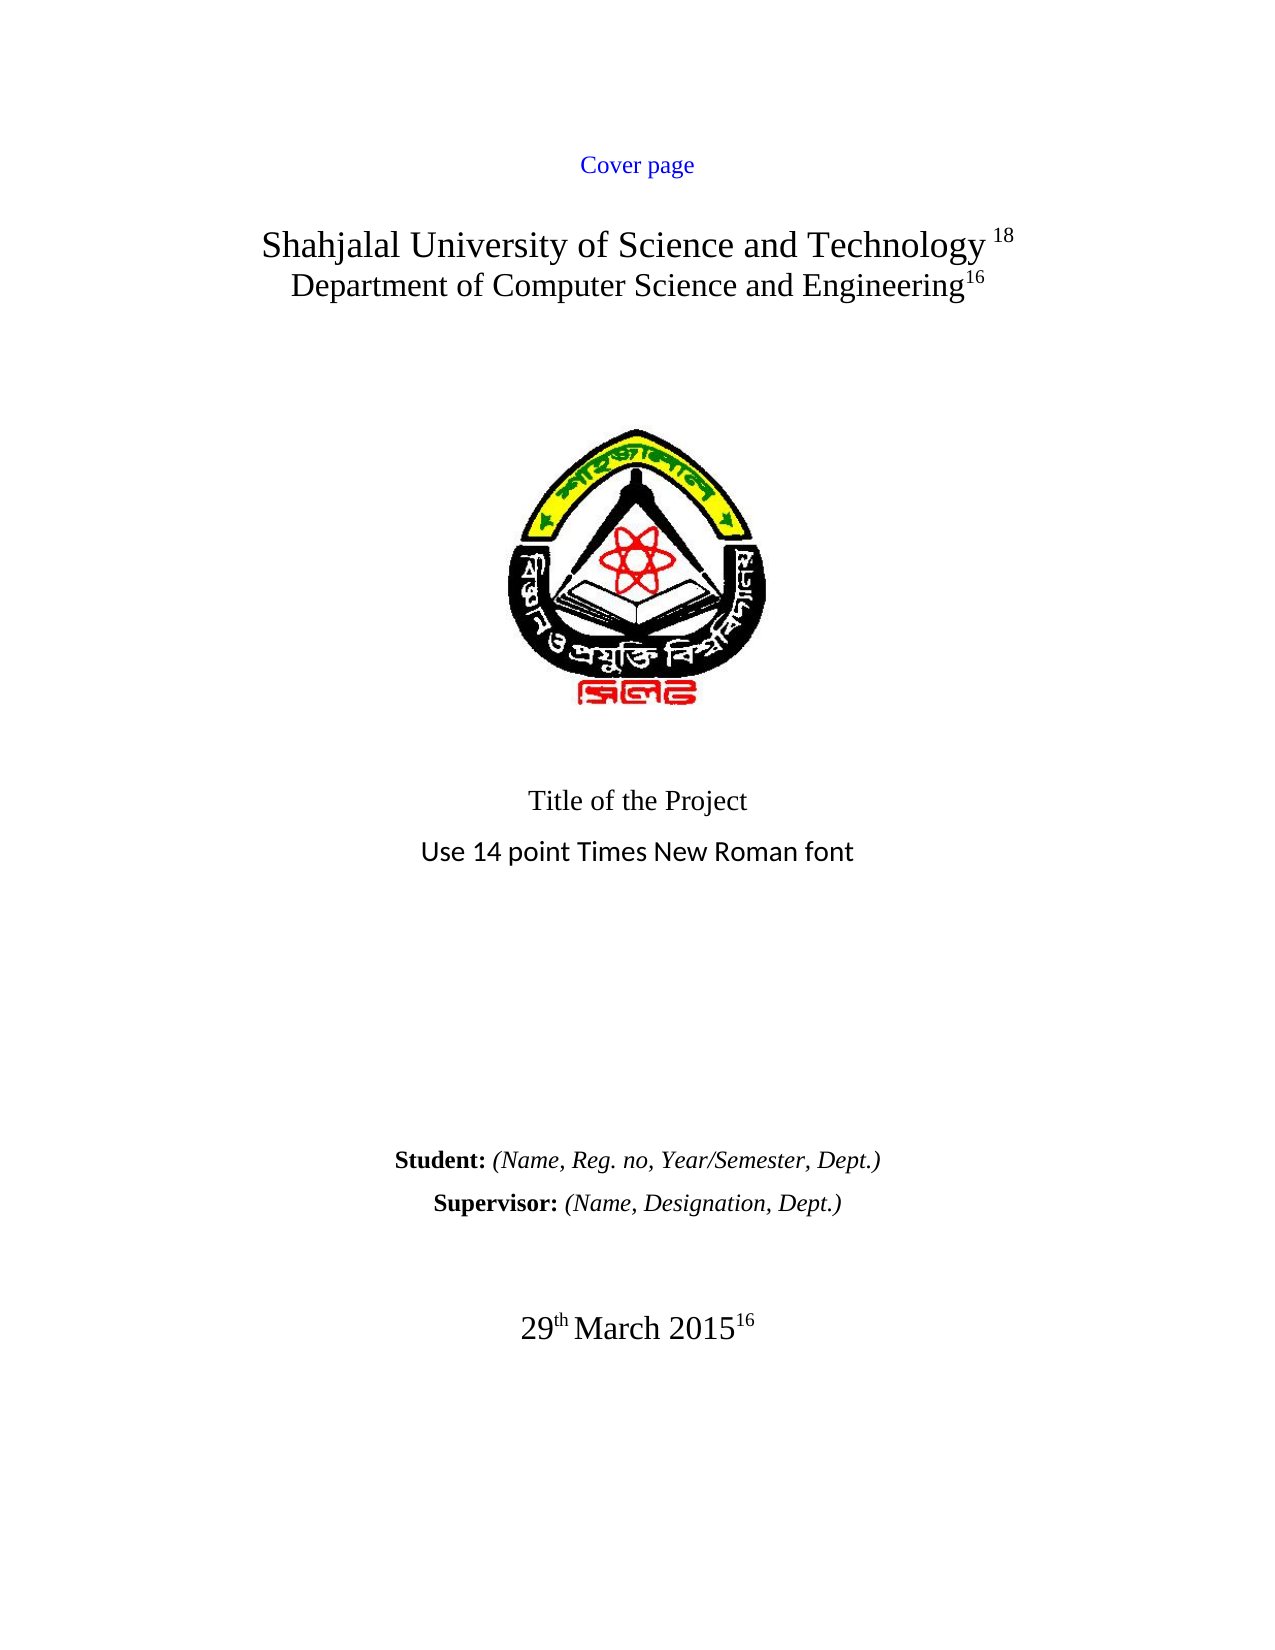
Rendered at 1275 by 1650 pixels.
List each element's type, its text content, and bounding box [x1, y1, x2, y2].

text Department of Computer Science and Engineering16 [150, 265, 1125, 304]
picture [505, 425, 770, 711]
text Shahjalal University of Science and Technology 18 [150, 222, 1125, 265]
text 29th March 201516 [150, 1308, 1125, 1346]
text Supervisor: (Name, Designation, Dept.) [150, 1188, 1125, 1217]
text Cover page [150, 150, 1125, 179]
text Title of the Project [150, 783, 1125, 816]
text Use 14 point Times New Roman font [150, 833, 1125, 869]
text Student: (Name, Reg. no, Year/Semester, Dept.) [150, 1145, 1125, 1174]
